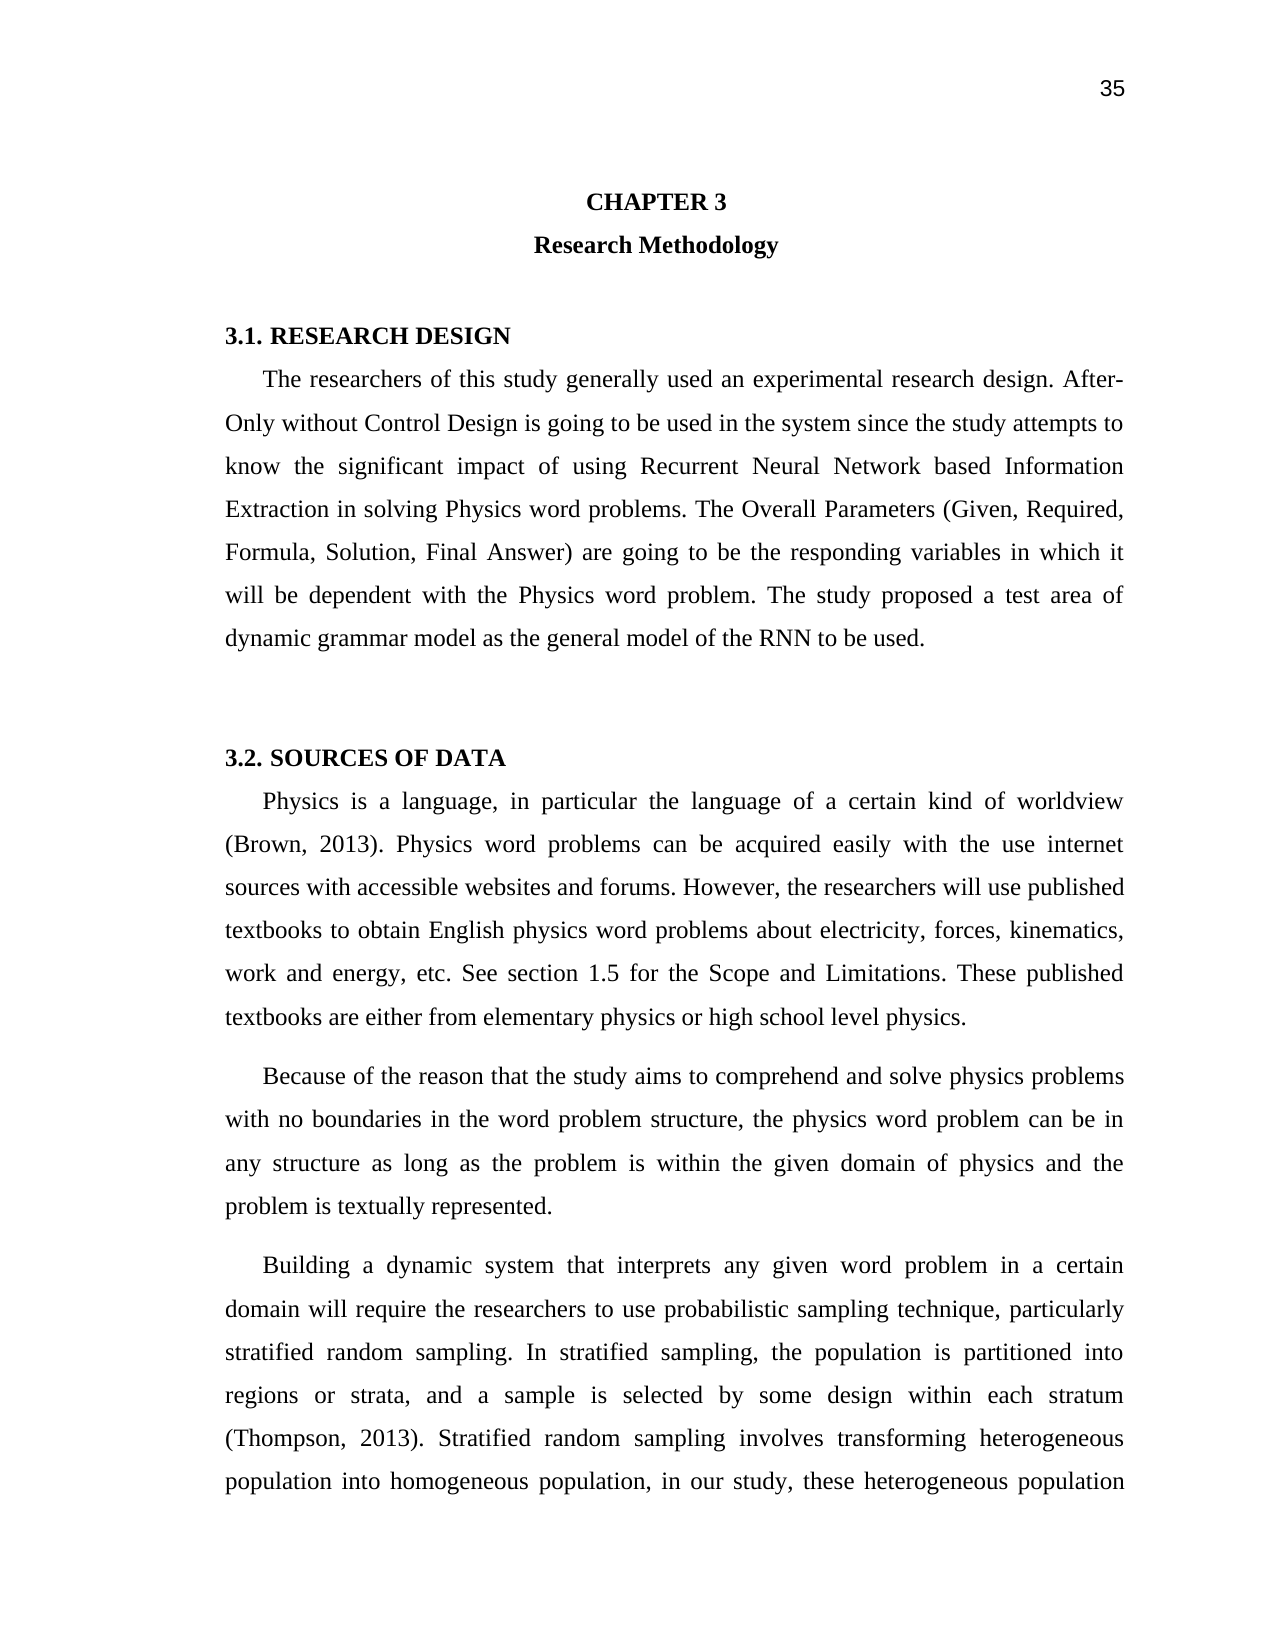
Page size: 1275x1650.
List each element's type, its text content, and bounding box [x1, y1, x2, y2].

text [225, 1251, 1125, 1495]
subtitle SOURCES OF DATA [225, 743, 1125, 772]
text Because of the reason that the study aims to comprehend and solve physics problems with no boundaries in the word problem structure, the physics word problem can be in any structure as long as the problem is within the given domain of physics and the problem is textually represented. [225, 1061, 1125, 1219]
subtitle RESEARCH DESIGN [225, 321, 1125, 350]
subtitle CHAPTER 3 Research Methodology [187, 187, 1125, 259]
text Physics is a language, in particular the language of a certain kind of worldview (Brown, 2013). Physics word problems can be acquired easily with the use internet sources with accessible websites and forums. However, the researchers will use published textbooks to obtain English physics word problems about electricity, forces, kinematics, work and energy, etc. See section 1.5 for the Scope and Limitations. These published textbooks are either from elementary physics or high school level physics. [225, 786, 1125, 1030]
text The researchers of this study generally used an experimental research design. After-Only without Control Design is going to be used in the system since the study attempts to know the significant impact of using Recurrent Neural Network based Information Extraction in solving Physics word problems. The Overall Parameters (Given, Required, Formula, Solution, Final Answer) are going to be the responding variables in which it will be dependent with the Physics word problem. The study proposed a test area of dynamic grammar model as the general model of the RNN to be used. [225, 364, 1125, 652]
